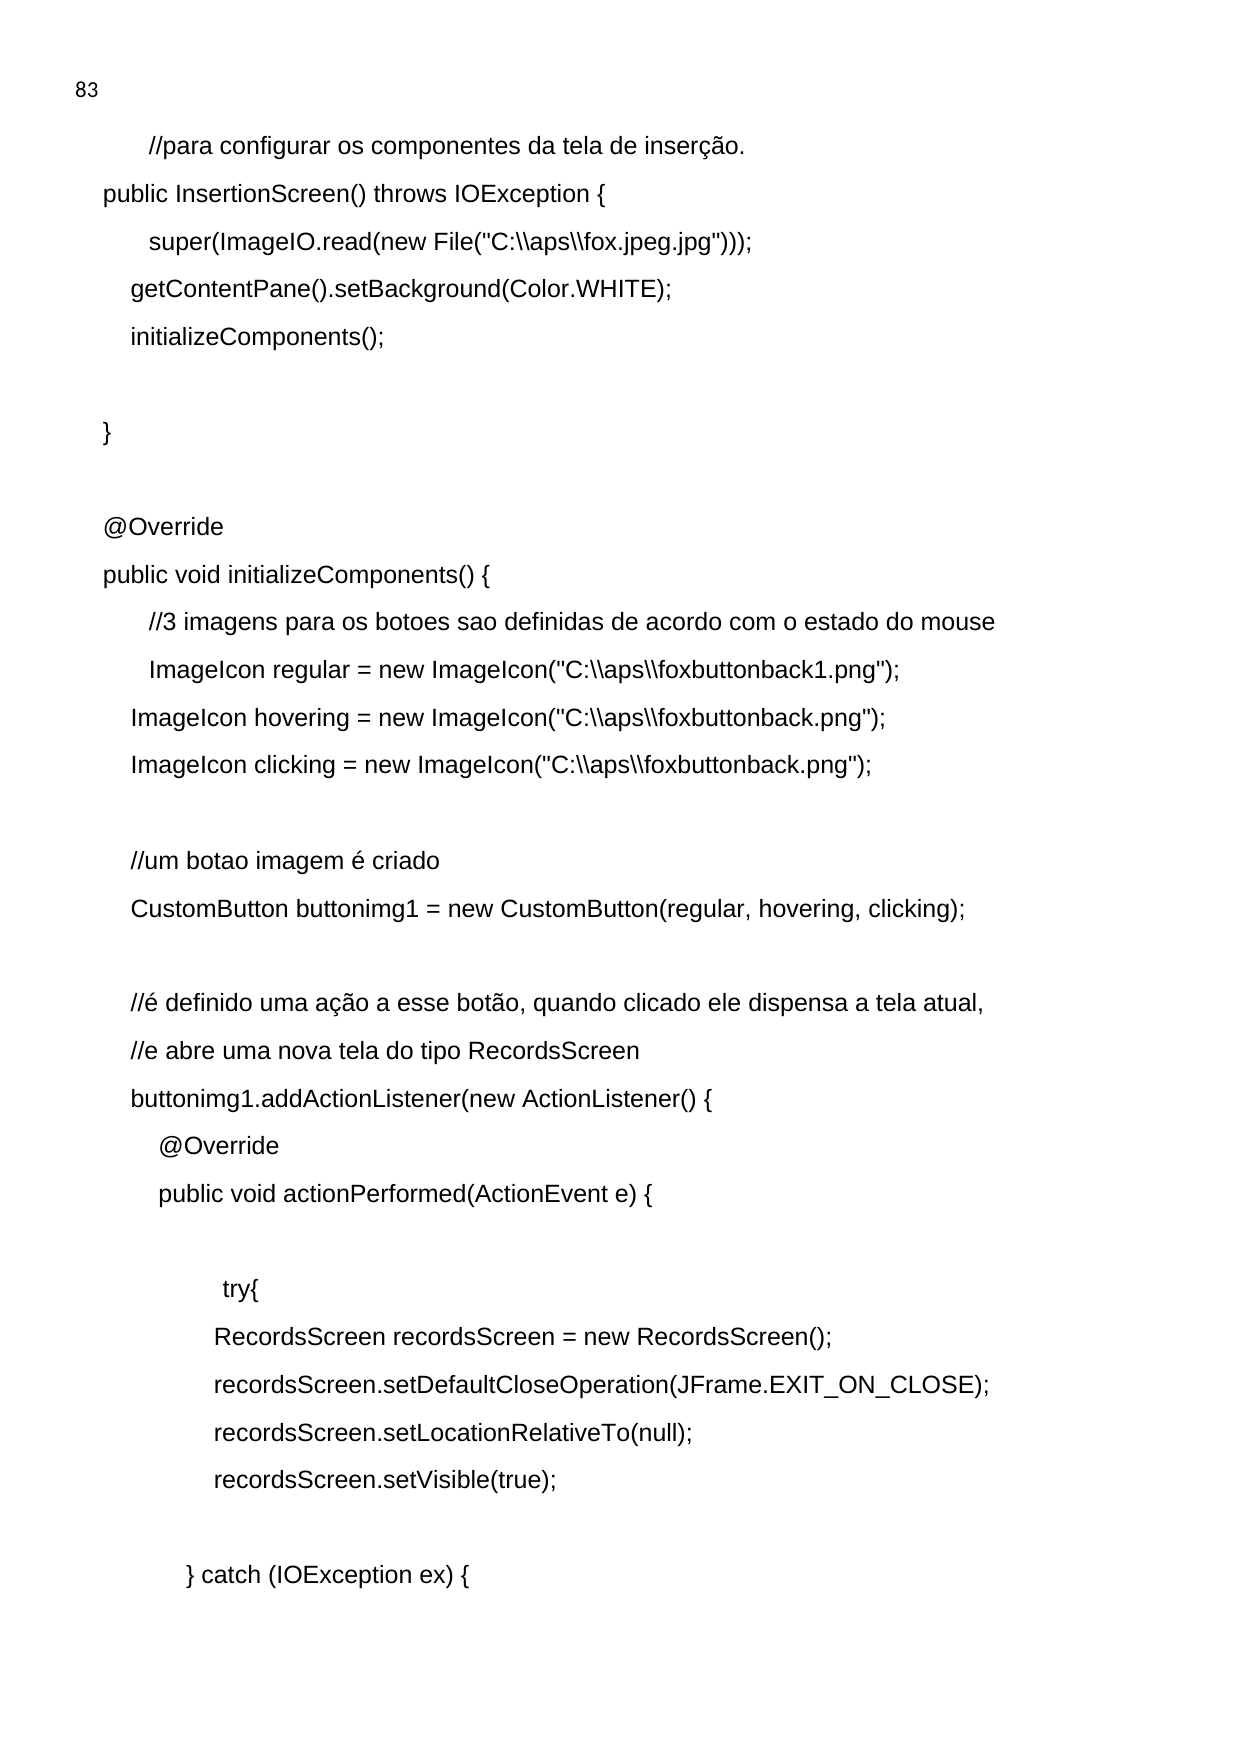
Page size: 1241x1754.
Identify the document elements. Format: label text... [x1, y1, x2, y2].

text recordsScreen.setVisible(true); [75, 1465, 1165, 1494]
text try{ [75, 1274, 1165, 1303]
text //é definido uma ação a esse botão, quando clicado ele dispensa a tela atual, [75, 988, 1165, 1017]
text getContentPane().setBackground(Color.WHITE); [75, 274, 1165, 303]
text initializeComponents(); [75, 322, 1165, 351]
text //3 imagens para os botoes sao definidas de acordo com o estado do mouse [75, 607, 1165, 636]
text public void actionPerformed(ActionEvent e) { [75, 1179, 1165, 1208]
text //um botao imagem é criado [75, 846, 1165, 874]
text @Override [75, 512, 1165, 541]
text ImageIcon hovering = new ImageIcon("C:\\aps\\foxbuttonback.png"); [75, 703, 1165, 731]
text @Override [75, 1131, 1165, 1160]
text recordsScreen.setDefaultCloseOperation(JFrame.EXIT_ON_CLOSE); [75, 1370, 1165, 1398]
text super(ImageIO.read(new File("C:\\aps\\fox.jpeg.jpg"))); [75, 226, 1165, 255]
text CustomButton buttonimg1 = new CustomButton(regular, hovering, clicking); [75, 893, 1165, 922]
text buttonimg1.addActionListener(new ActionListener() { [75, 1083, 1165, 1112]
text ImageIcon regular = new ImageIcon("C:\\aps\\foxbuttonback1.png"); [75, 655, 1165, 684]
text ImageIcon clicking = new ImageIcon("C:\\aps\\foxbuttonback.png"); [75, 750, 1165, 779]
text public InsertionScreen() throws IOException { [75, 179, 1165, 207]
text //e abre uma nova tela do tipo RecordsScreen [75, 1036, 1165, 1064]
text RecordsScreen recordsScreen = new RecordsScreen(); [75, 1322, 1165, 1351]
text //para configurar os componentes da tela de inserção. [75, 131, 1165, 160]
text } catch (IOException ex) { [75, 1560, 1165, 1588]
text public void initializeComponents() { [75, 559, 1165, 588]
text recordsScreen.setLocationRelativeTo(null); [75, 1417, 1165, 1446]
text } [75, 416, 1165, 445]
